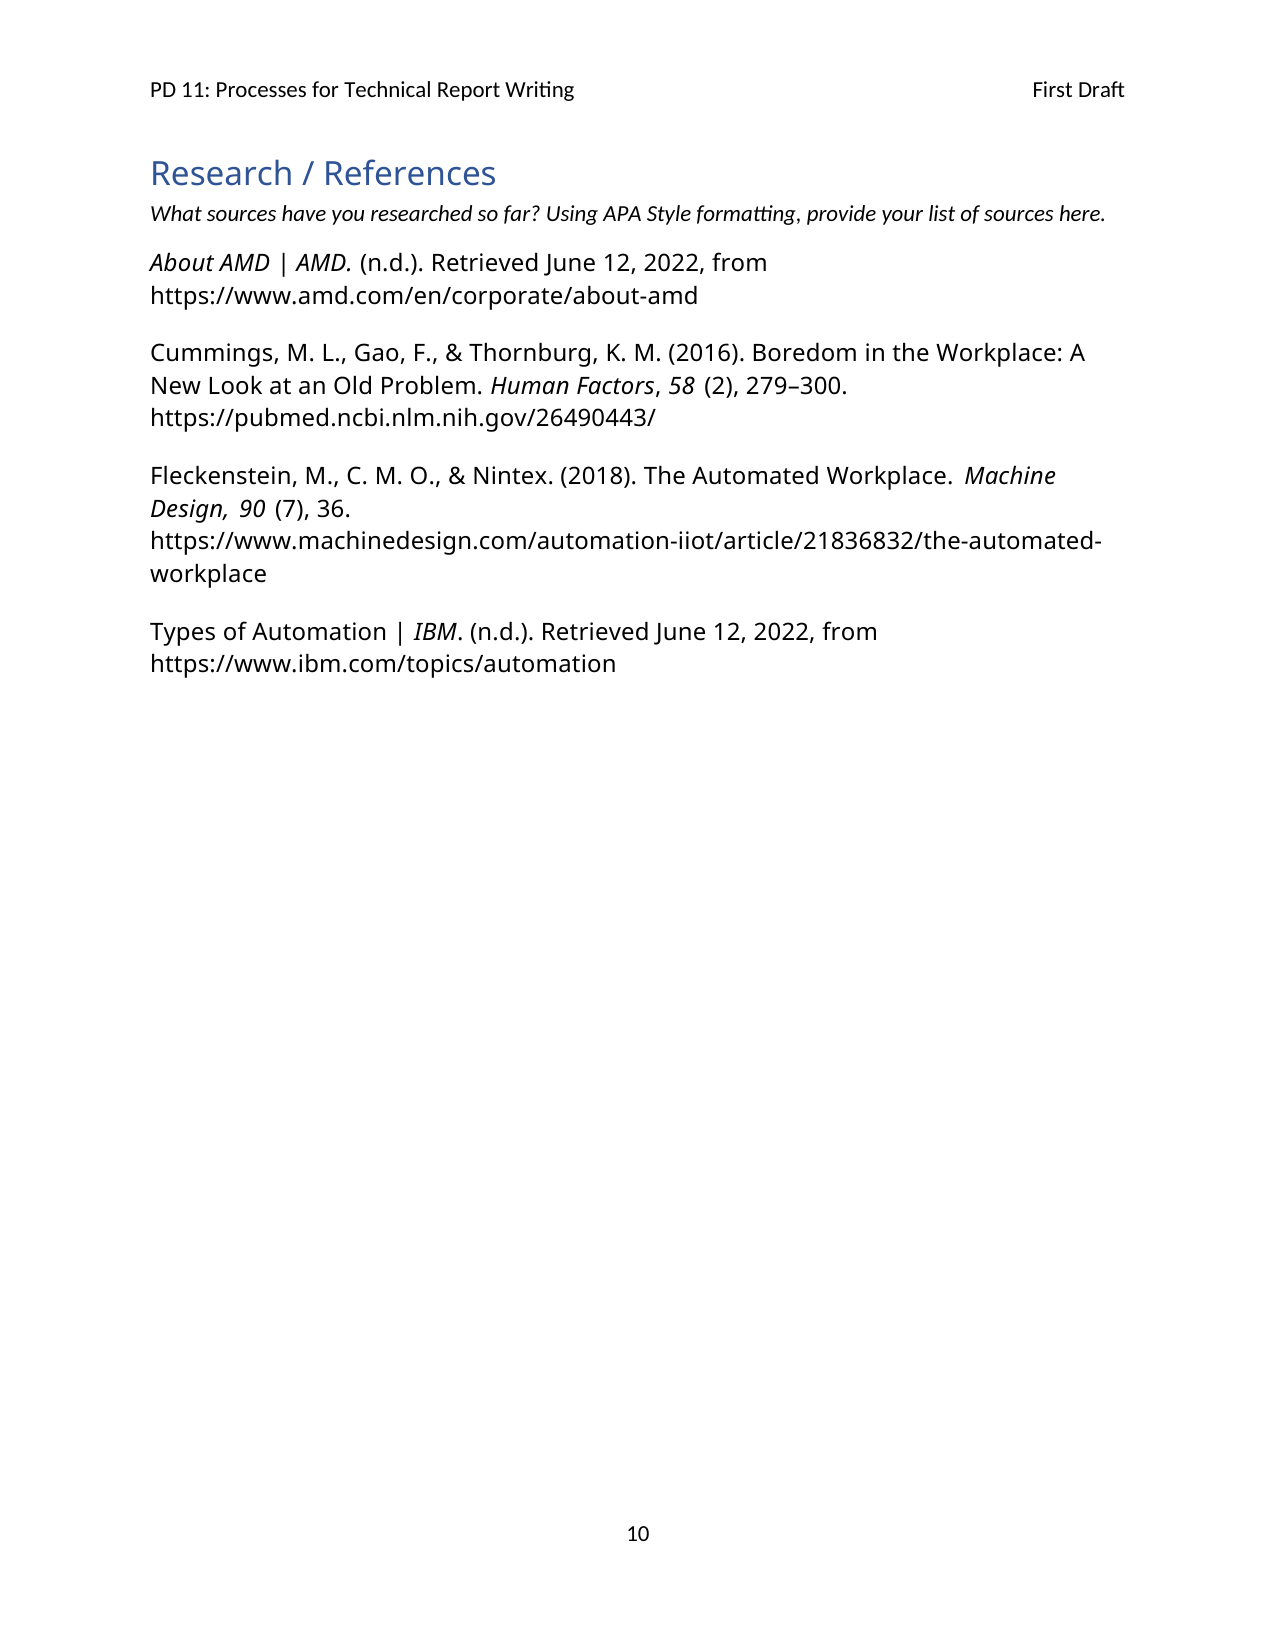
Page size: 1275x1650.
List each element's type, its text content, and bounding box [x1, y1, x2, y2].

text Types of Automation | IBM. (n.d.). Retrieved June 12, 2022, from https://www.ibm.com/topics/automation [150, 614, 1125, 679]
text What sources have you researched so far? Using APA Style formatting, provide your list of sources here. [150, 199, 1125, 227]
subtitle Research / References [150, 150, 1125, 195]
text Fleckenstein, M., C. M. O., & Nintex. (2018). The Automated Workplace. Machine Design, 90 (7), 36. https://www.machinedesign.com/automation-iiot/article/21836832/the-automated-workplace [150, 459, 1125, 589]
text About AMD | AMD. (n.d.). Retrieved June 12, 2022, from https://www.amd.com/en/corporate/about-amd [150, 246, 1125, 311]
text Cummings, M. L., Gao, F., & Thornburg, K. M. (2016). Boredom in the Workplace: A New Look at an Old Problem. Human Factors, 58 (2), 279–300. https://pubmed.ncbi.nlm.nih.gov/26490443/ [150, 336, 1125, 434]
